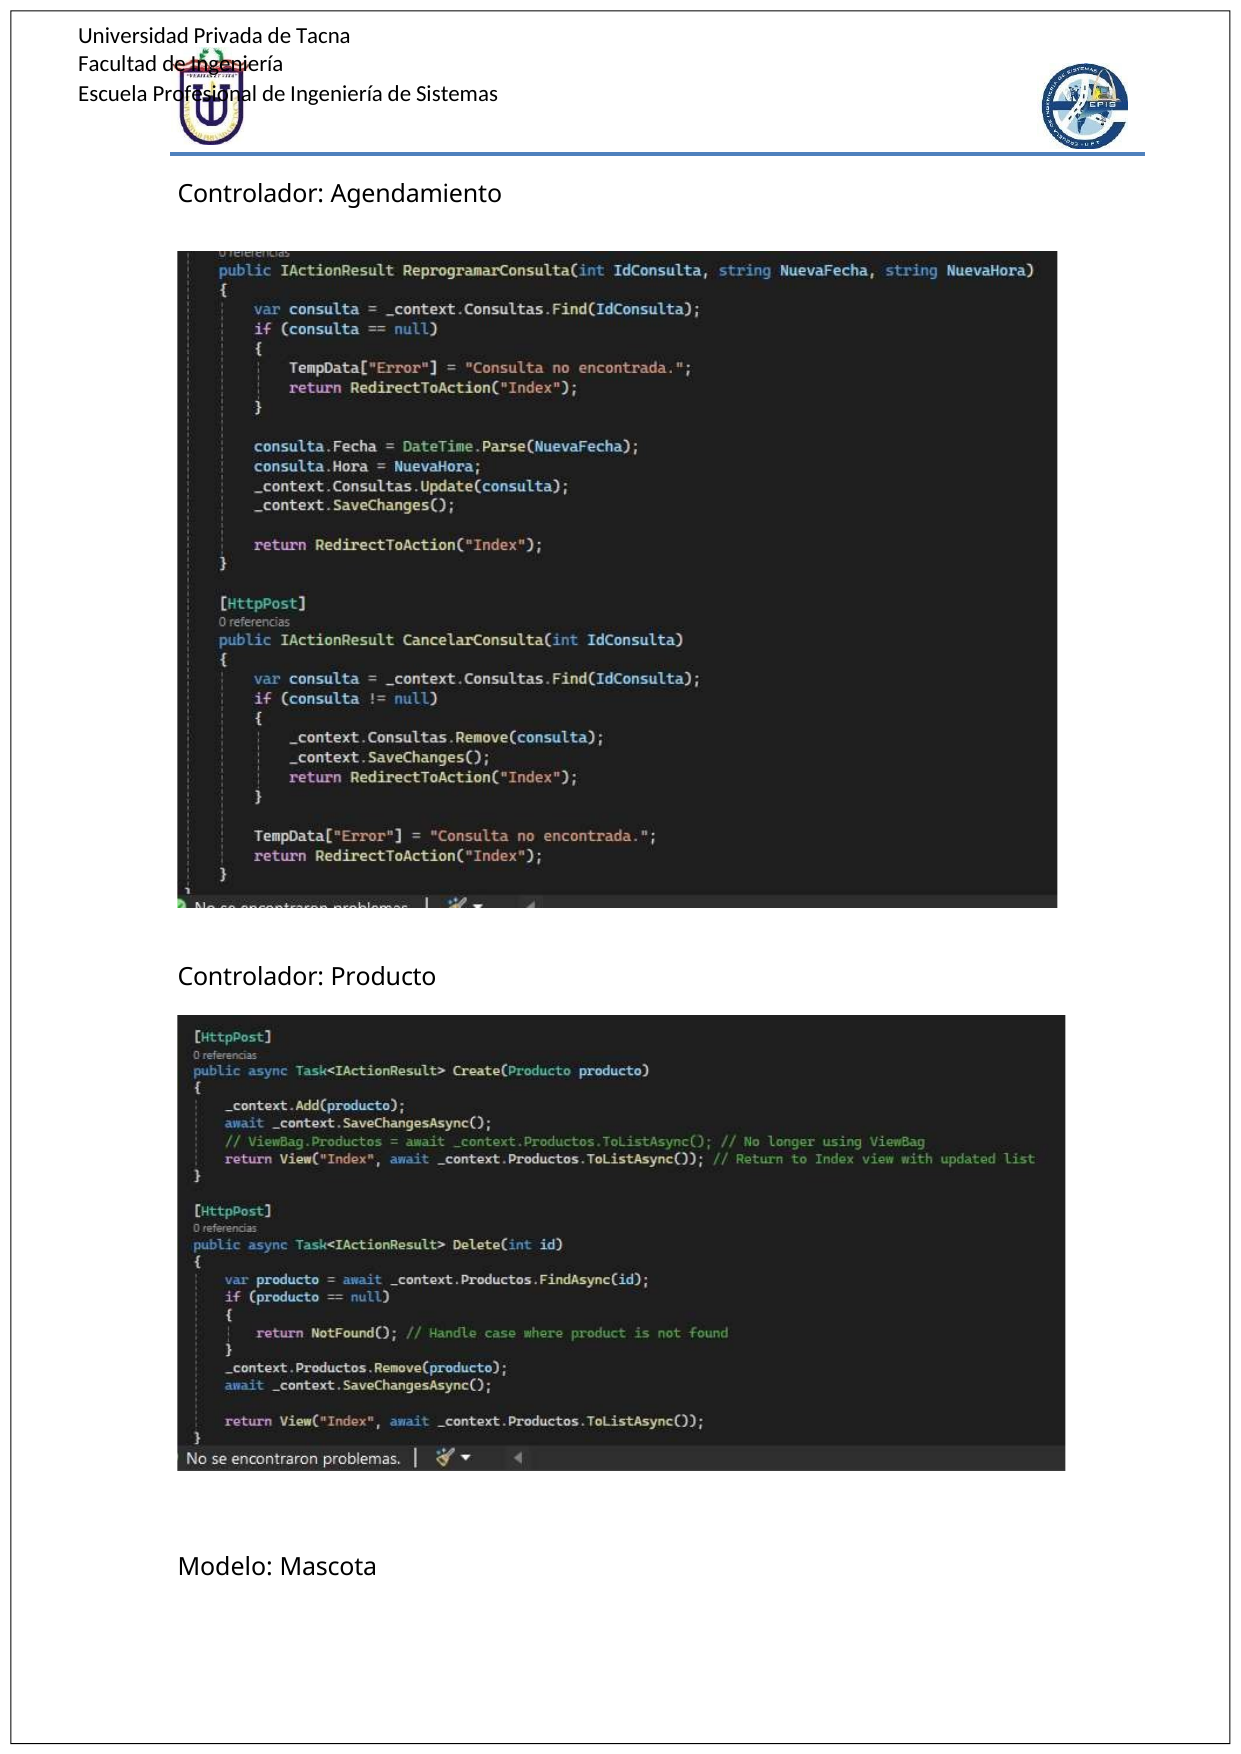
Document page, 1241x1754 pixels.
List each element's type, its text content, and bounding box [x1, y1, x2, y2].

picture [177, 1015, 1066, 1471]
text Controlador: Agendamiento [177, 175, 1078, 209]
picture [1037, 63, 1128, 149]
text Modelo: Mascota [177, 1549, 1078, 1583]
picture [177, 251, 1058, 908]
picture [171, 47, 250, 145]
text Controlador: Producto [177, 958, 1078, 992]
